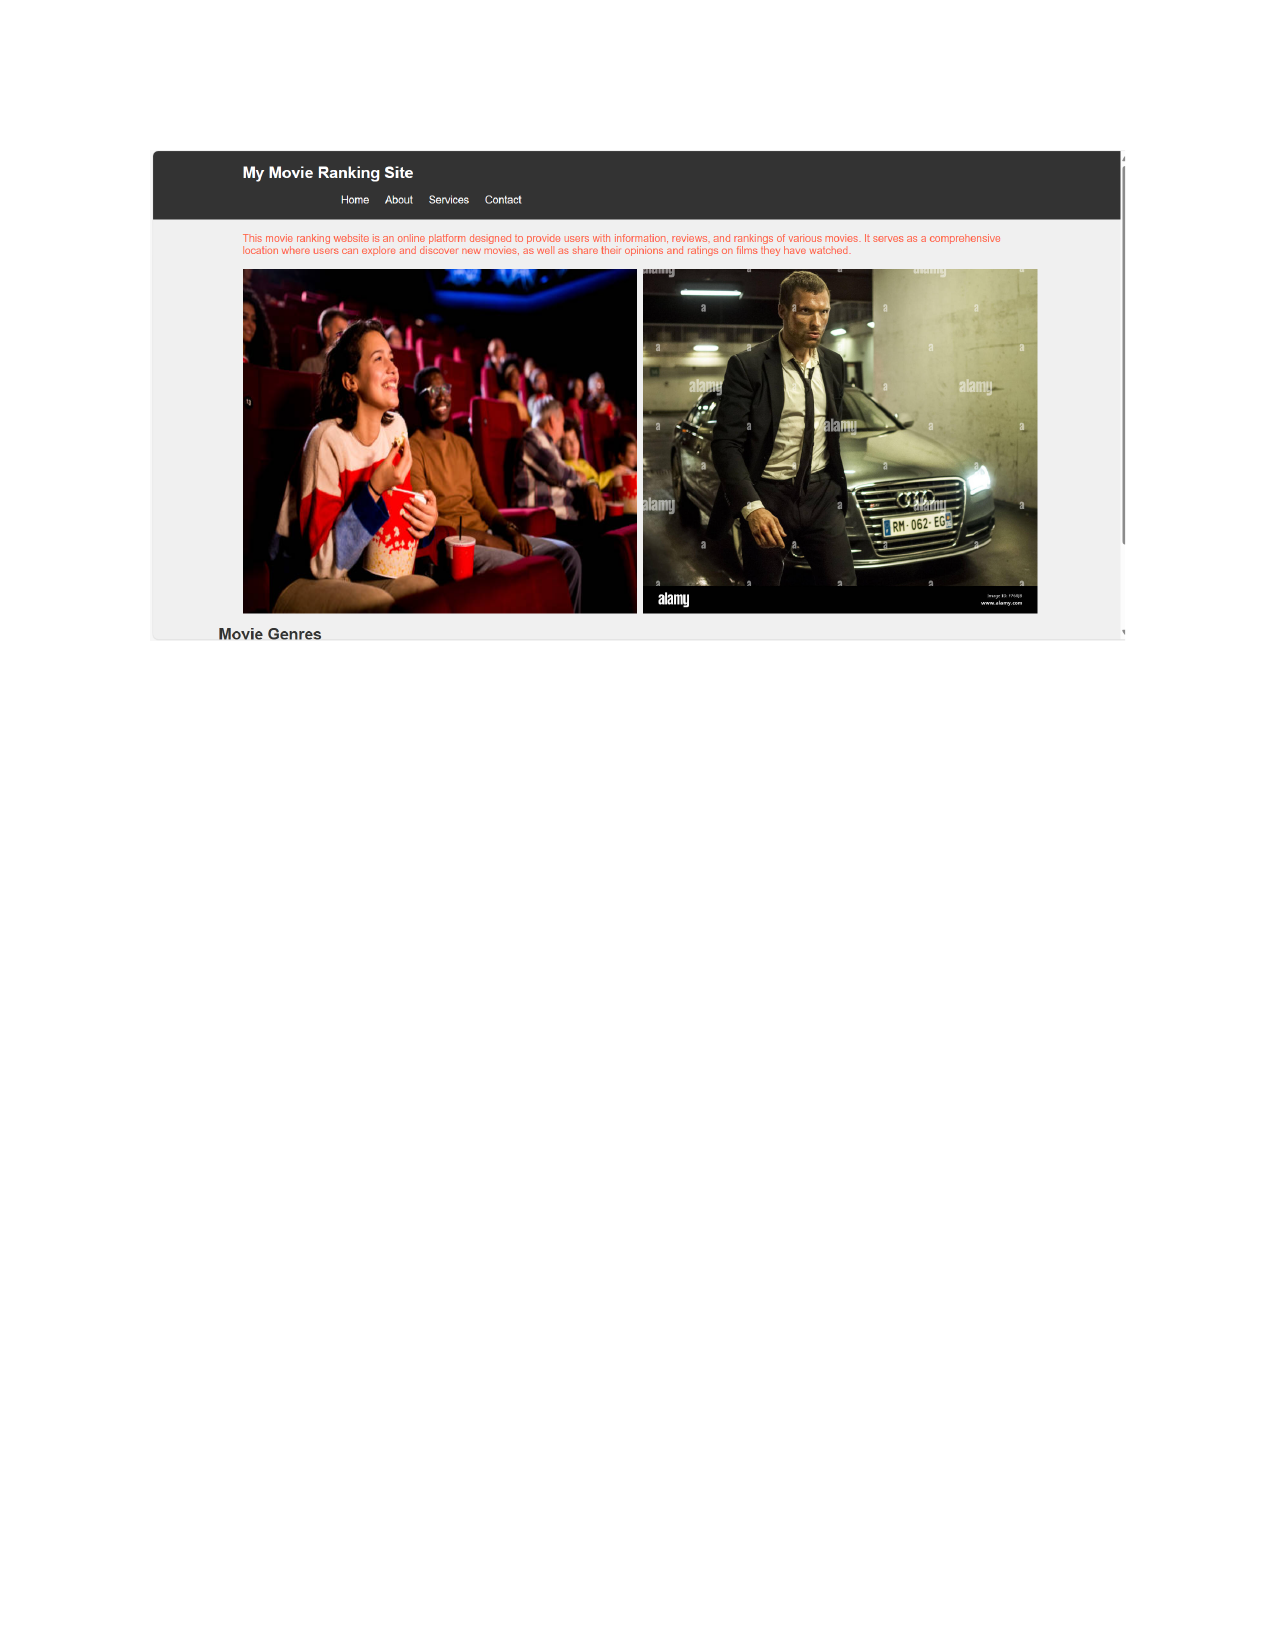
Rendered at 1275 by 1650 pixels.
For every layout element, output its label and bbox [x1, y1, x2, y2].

picture [150, 150, 1125, 641]
